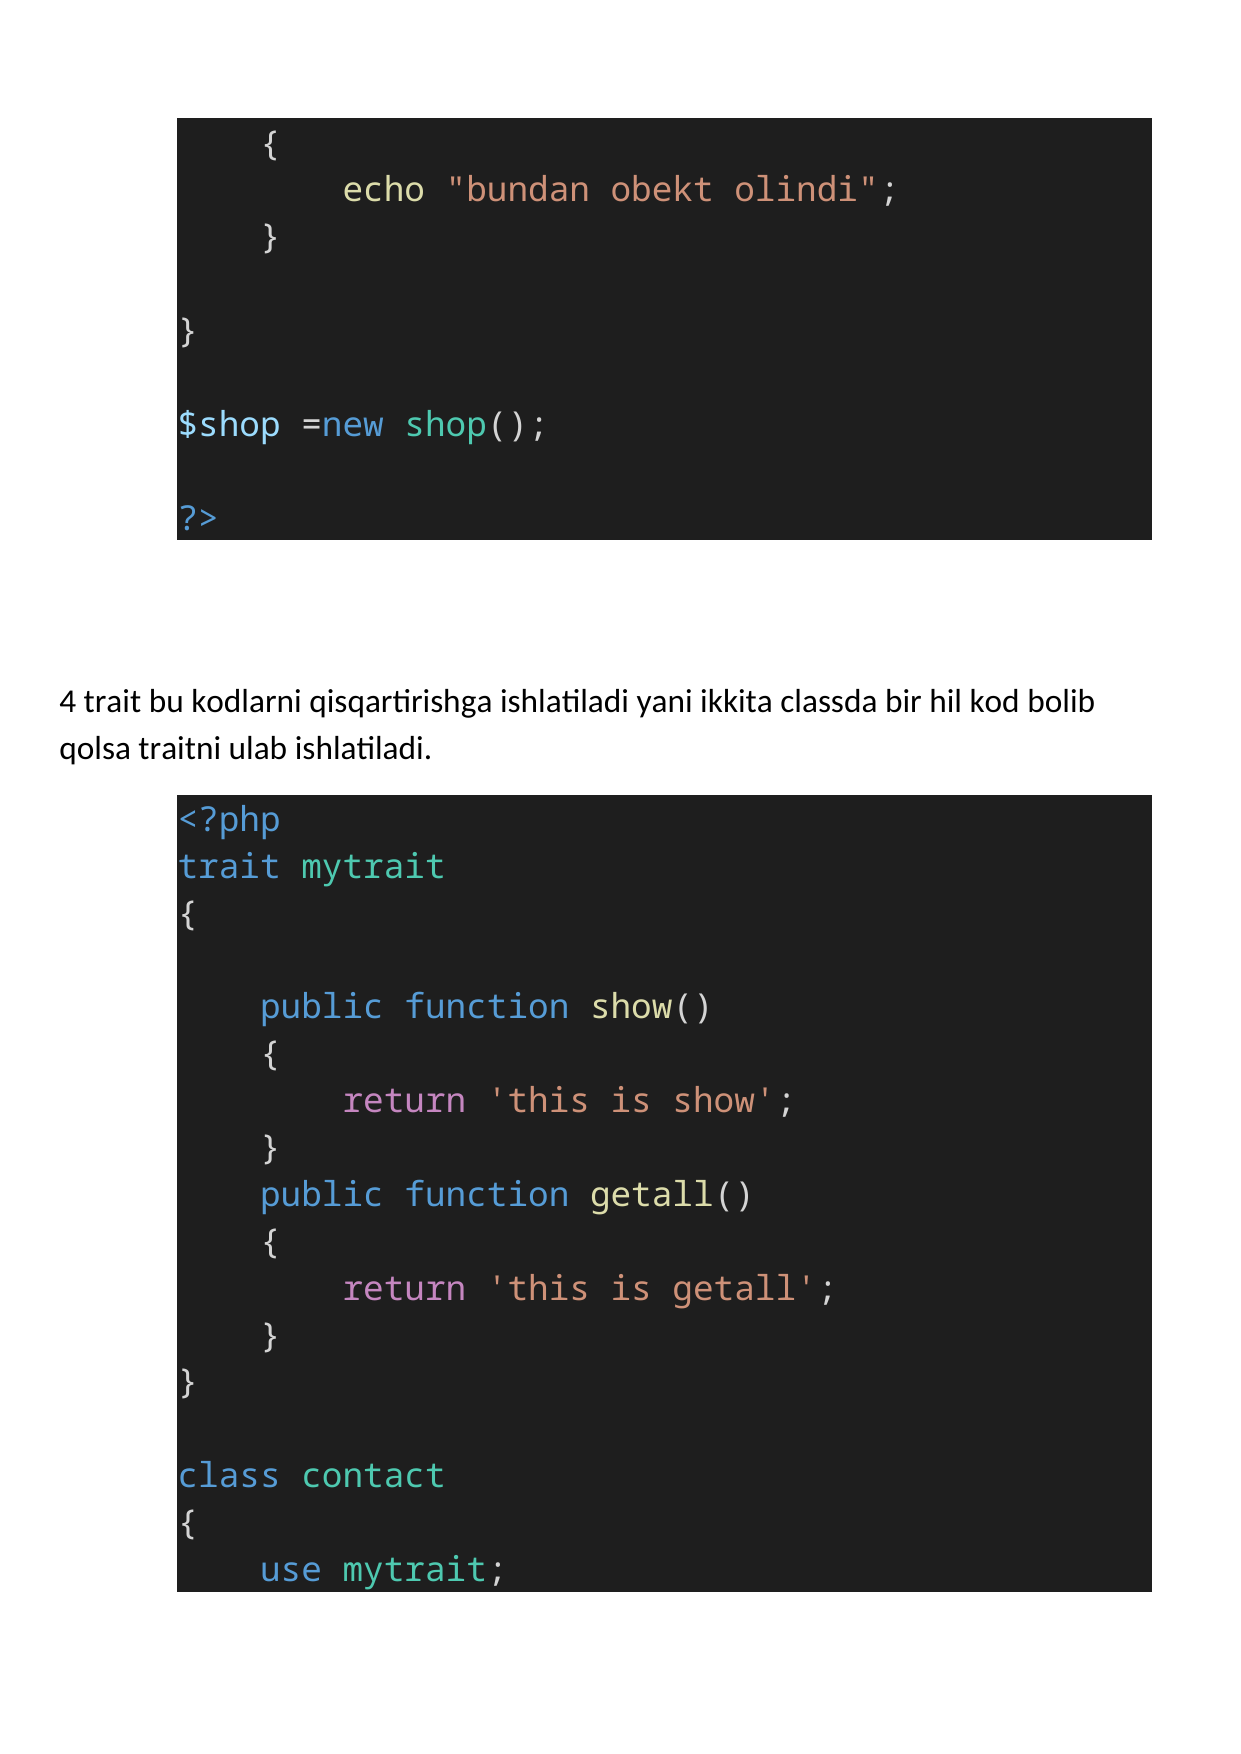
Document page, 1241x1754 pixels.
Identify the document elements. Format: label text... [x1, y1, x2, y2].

text } [177, 1357, 1152, 1404]
text public function getall() [177, 1170, 1152, 1217]
text return 'this is getall'; [177, 1263, 1152, 1310]
text return 'this is show'; [177, 1076, 1152, 1123]
text { [177, 888, 1152, 935]
text use mytrait; [177, 1545, 1152, 1592]
text ?> [177, 493, 1152, 540]
text echo "bundan obekt olindi"; [177, 165, 1152, 212]
text } [177, 212, 1152, 259]
text public function show() [177, 982, 1152, 1029]
text trait mytrait [177, 842, 1152, 888]
list 4 trait bu kodlarni qisqartirishga ishlatiladi yani ikkita classda bir hil kod bolib qolsa traitni ulab ishlatiladi. [59, 680, 1152, 768]
text } [177, 1123, 1152, 1170]
text <?php [177, 795, 1152, 842]
text class contact [177, 1451, 1152, 1498]
text { [177, 118, 1152, 165]
text { [177, 1217, 1152, 1263]
text } [177, 1310, 1152, 1357]
text { [177, 1498, 1152, 1545]
text } [177, 306, 1152, 352]
text { [177, 1029, 1152, 1076]
text $shop =new shop(); [177, 399, 1152, 446]
